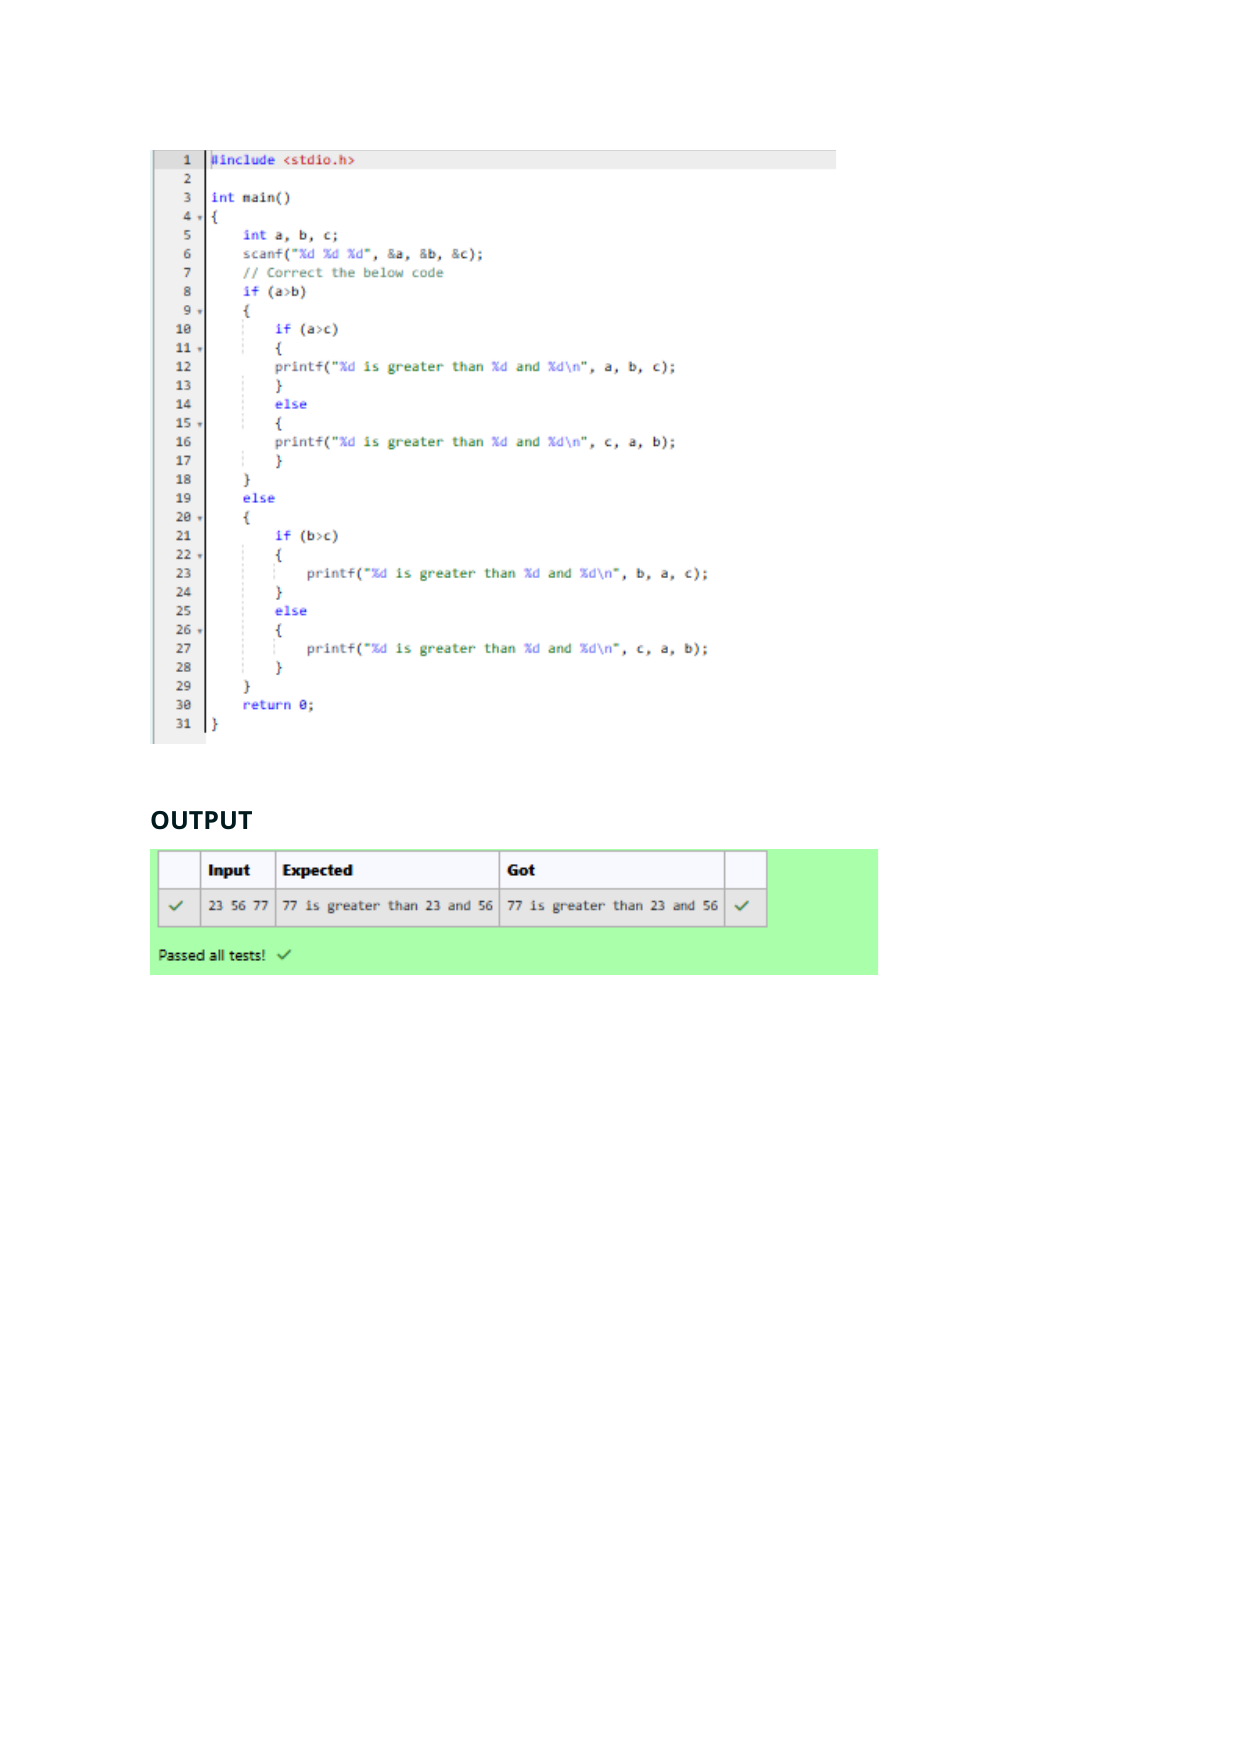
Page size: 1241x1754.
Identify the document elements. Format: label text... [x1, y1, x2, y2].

picture [150, 849, 879, 975]
picture [150, 150, 837, 744]
text OUTPUT [150, 803, 1090, 837]
